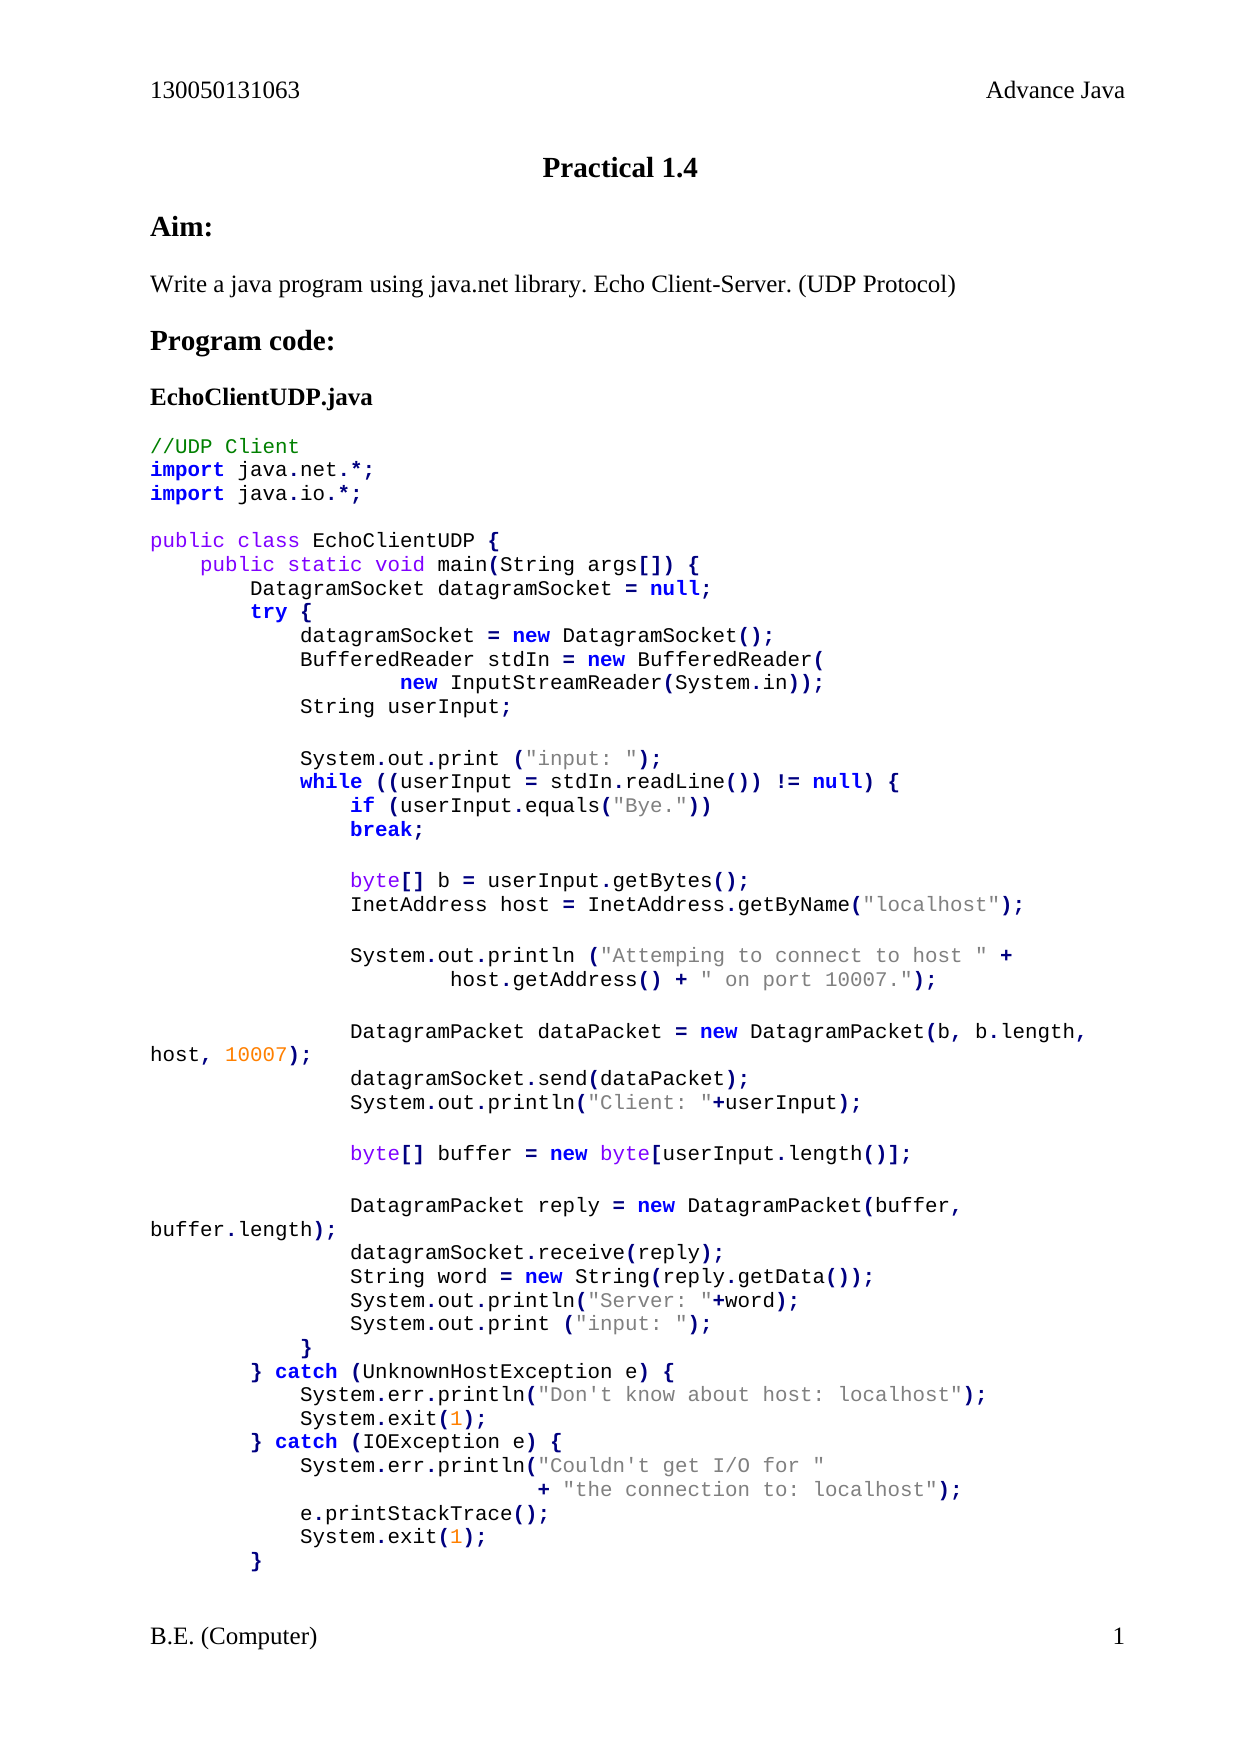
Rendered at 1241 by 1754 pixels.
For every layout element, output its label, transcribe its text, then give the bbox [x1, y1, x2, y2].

text datagramSocket = new DatagramSocket(); [150, 625, 1090, 649]
text System.out.println("Server: "+word); [150, 1290, 1090, 1313]
text InetAddress host = InetAddress.getByName("localhost"); [150, 894, 1090, 917]
text try { [150, 601, 1090, 625]
text public static void main(String args[]) { [150, 554, 1090, 578]
text } [150, 1550, 1090, 1573]
text DatagramPacket reply = new DatagramPacket(buffer, buffer.length); [150, 1195, 1090, 1242]
text byte[] buffer = new byte[userInput.length()]; [150, 1143, 1090, 1167]
text import java.io.*; [150, 483, 1090, 507]
text Write a java program using java.net library. Echo Client-Server. (UDP Protocol) [150, 269, 1090, 297]
text BufferedReader stdIn = new BufferedReader( [150, 649, 1090, 672]
text System.out.println ("Attemping to connect to host " + [150, 946, 1090, 969]
text String word = new String(reply.getData()); [150, 1266, 1090, 1290]
text new InputStreamReader(System.in)); [150, 672, 1090, 696]
text System.out.println("Client: "+userInput); [150, 1092, 1090, 1115]
text import java.net.*; [150, 459, 1090, 483]
text Practical 1.4 [150, 150, 1090, 183]
text if (userInput.equals("Bye.")) [150, 795, 1090, 818]
text byte[] b = userInput.getBytes(); [150, 870, 1090, 894]
text String userInput; [150, 696, 1090, 719]
text DatagramSocket datagramSocket = null; [150, 578, 1090, 601]
text datagramSocket.receive(reply); [150, 1242, 1090, 1266]
text } catch (IOException e) { [150, 1432, 1090, 1455]
text DatagramPacket dataPacket = new DatagramPacket(b, b.length, host, 10007); [150, 1021, 1090, 1068]
text System.err.println("Couldn't get I/O for " [150, 1455, 1090, 1479]
text e.printStackTrace(); [150, 1502, 1090, 1526]
text System.exit(1); [150, 1408, 1090, 1432]
text Program code: [150, 323, 1090, 356]
text EchoClientUDP.java [150, 382, 1090, 411]
text System.err.println("Don't know about host: localhost"); [150, 1384, 1090, 1408]
text public class EchoClientUDP { [150, 530, 1090, 554]
text Aim: [150, 209, 1090, 243]
text datagramSocket.send(dataPacket); [150, 1068, 1090, 1092]
text System.out.print ("input: "); [150, 1313, 1090, 1337]
text System.exit(1); [150, 1526, 1090, 1550]
text + "the connection to: localhost"); [150, 1479, 1090, 1502]
text System.out.print ("input: "); [150, 748, 1090, 771]
text break; [150, 818, 1090, 842]
text //UDP Client [150, 436, 1090, 459]
text } [150, 1337, 1090, 1361]
text while ((userInput = stdIn.readLine()) != null) { [150, 771, 1090, 795]
text host.getAddress() + " on port 10007."); [150, 969, 1090, 993]
text } catch (UnknownHostException e) { [150, 1361, 1090, 1384]
